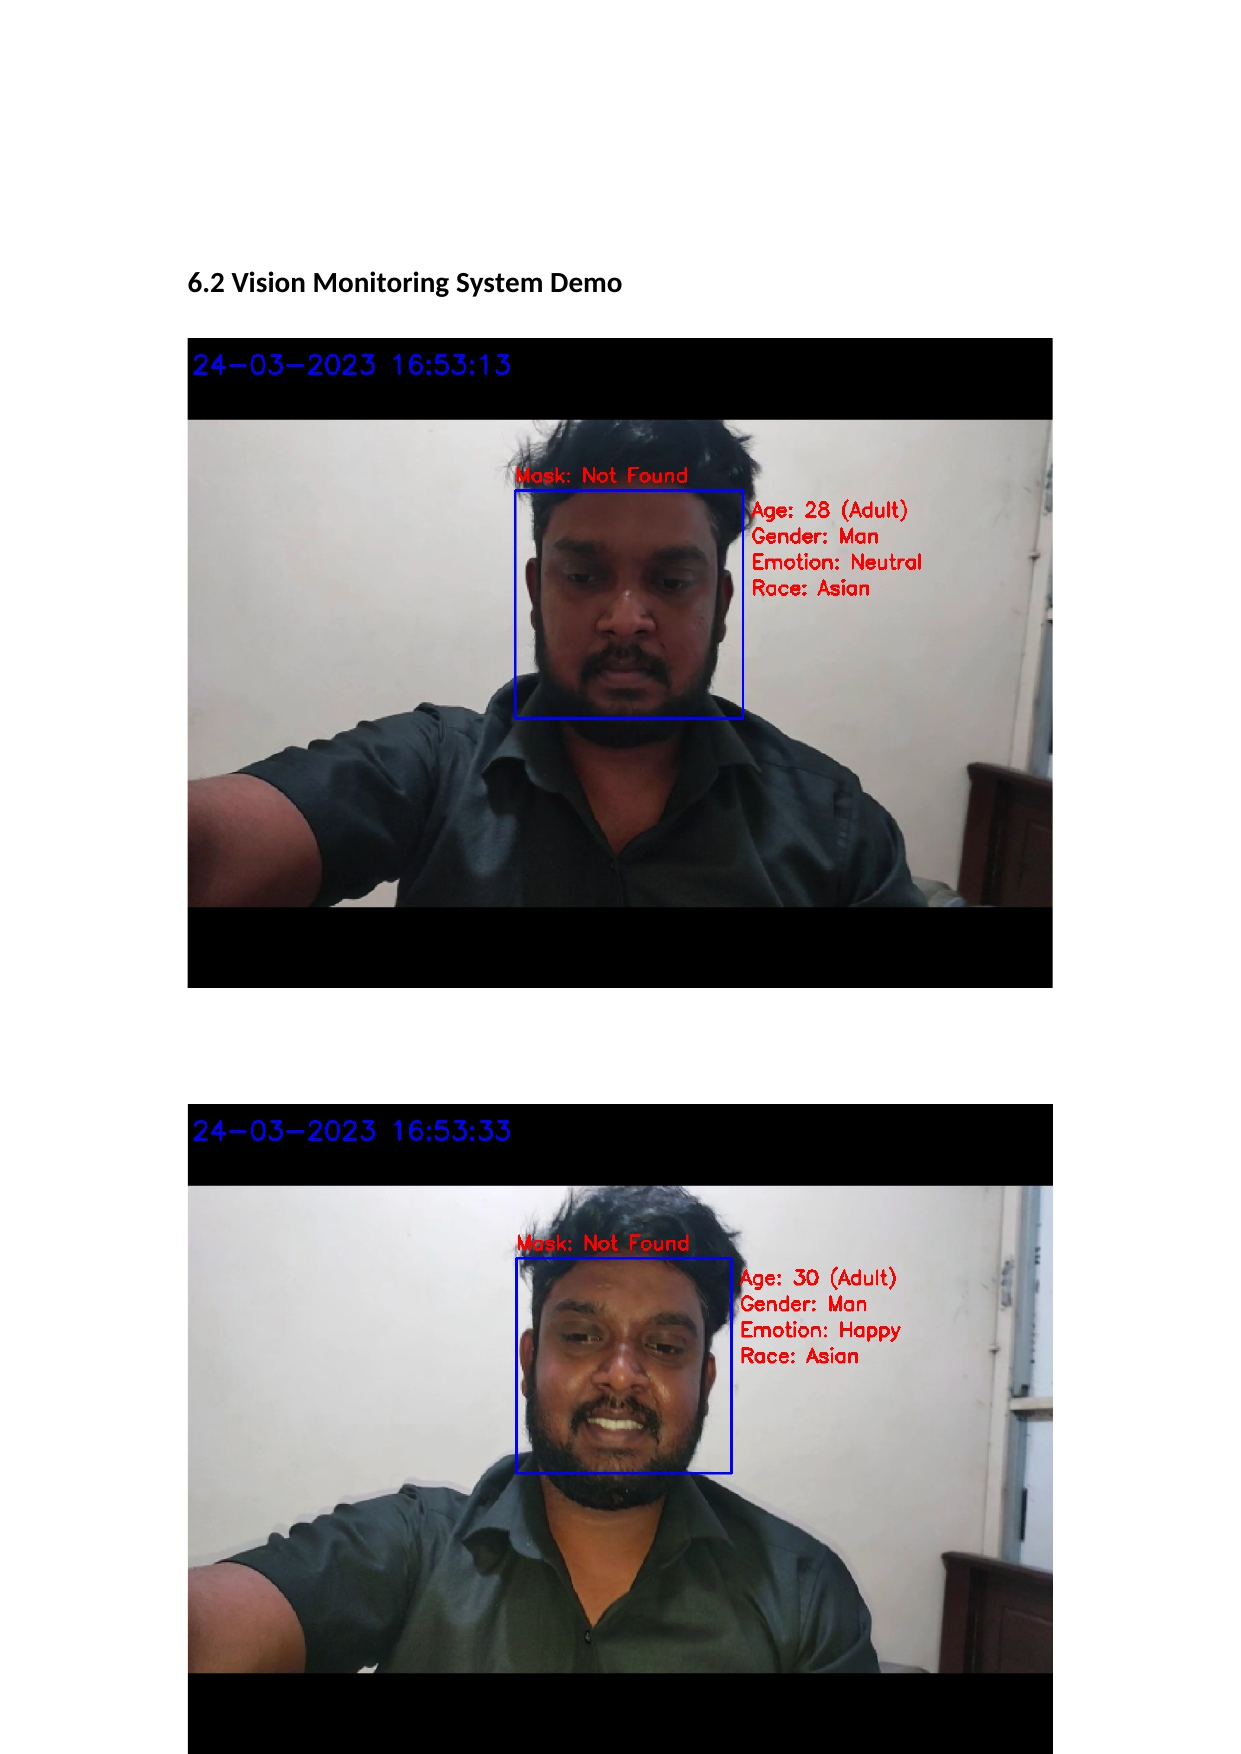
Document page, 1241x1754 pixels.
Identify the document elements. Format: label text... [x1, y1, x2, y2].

picture [187, 1104, 1053, 1754]
subtitle 6.2 Vision Monitoring System Demo [187, 264, 1053, 300]
picture [187, 338, 1053, 988]
